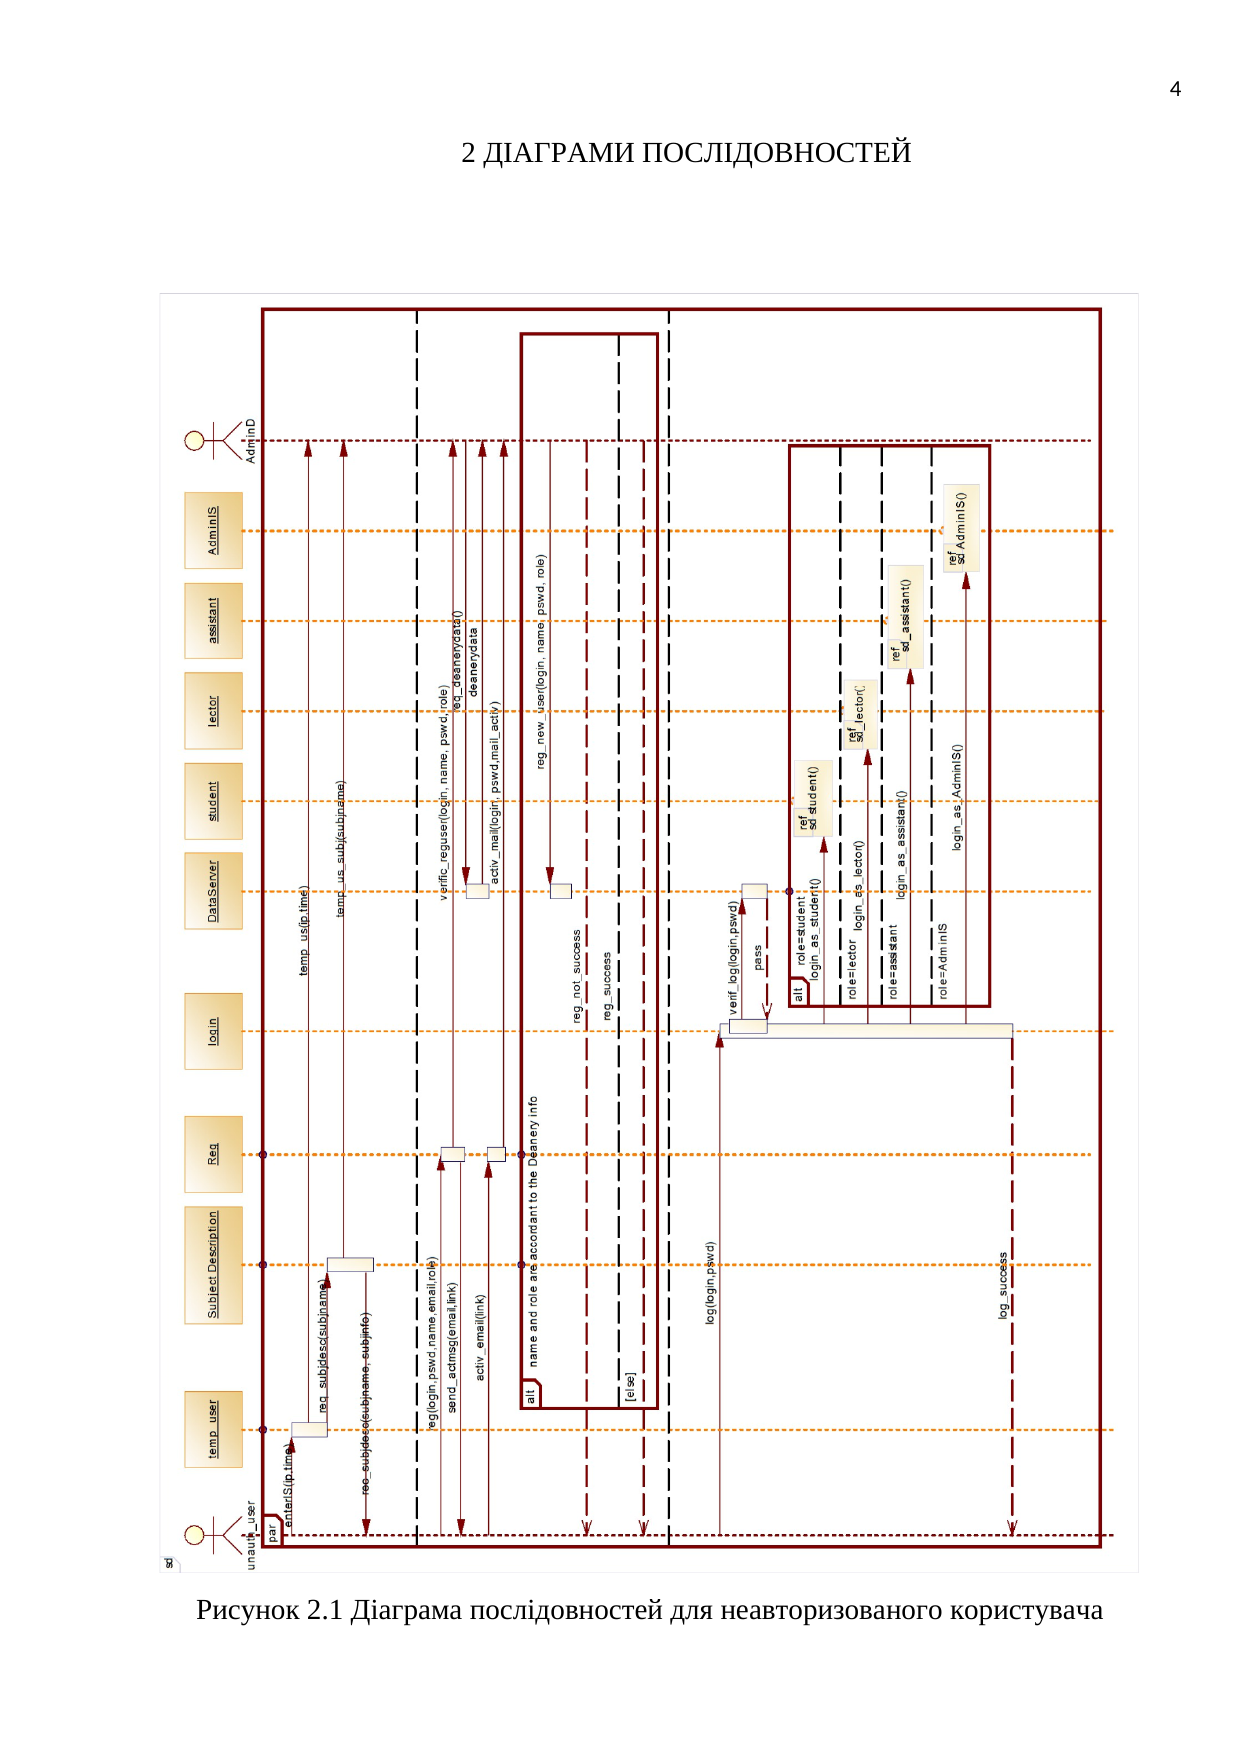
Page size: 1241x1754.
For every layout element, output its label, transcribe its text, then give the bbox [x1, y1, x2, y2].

picture [161, 293, 1139, 1573]
text Рисунок 2.1 Діаграма послідовностей для неавторизованого користувача [118, 1592, 1181, 1626]
subtitle 2 ДІАГРАМИ ПОСЛІДОВНОСТЕЙ [118, 135, 1181, 169]
